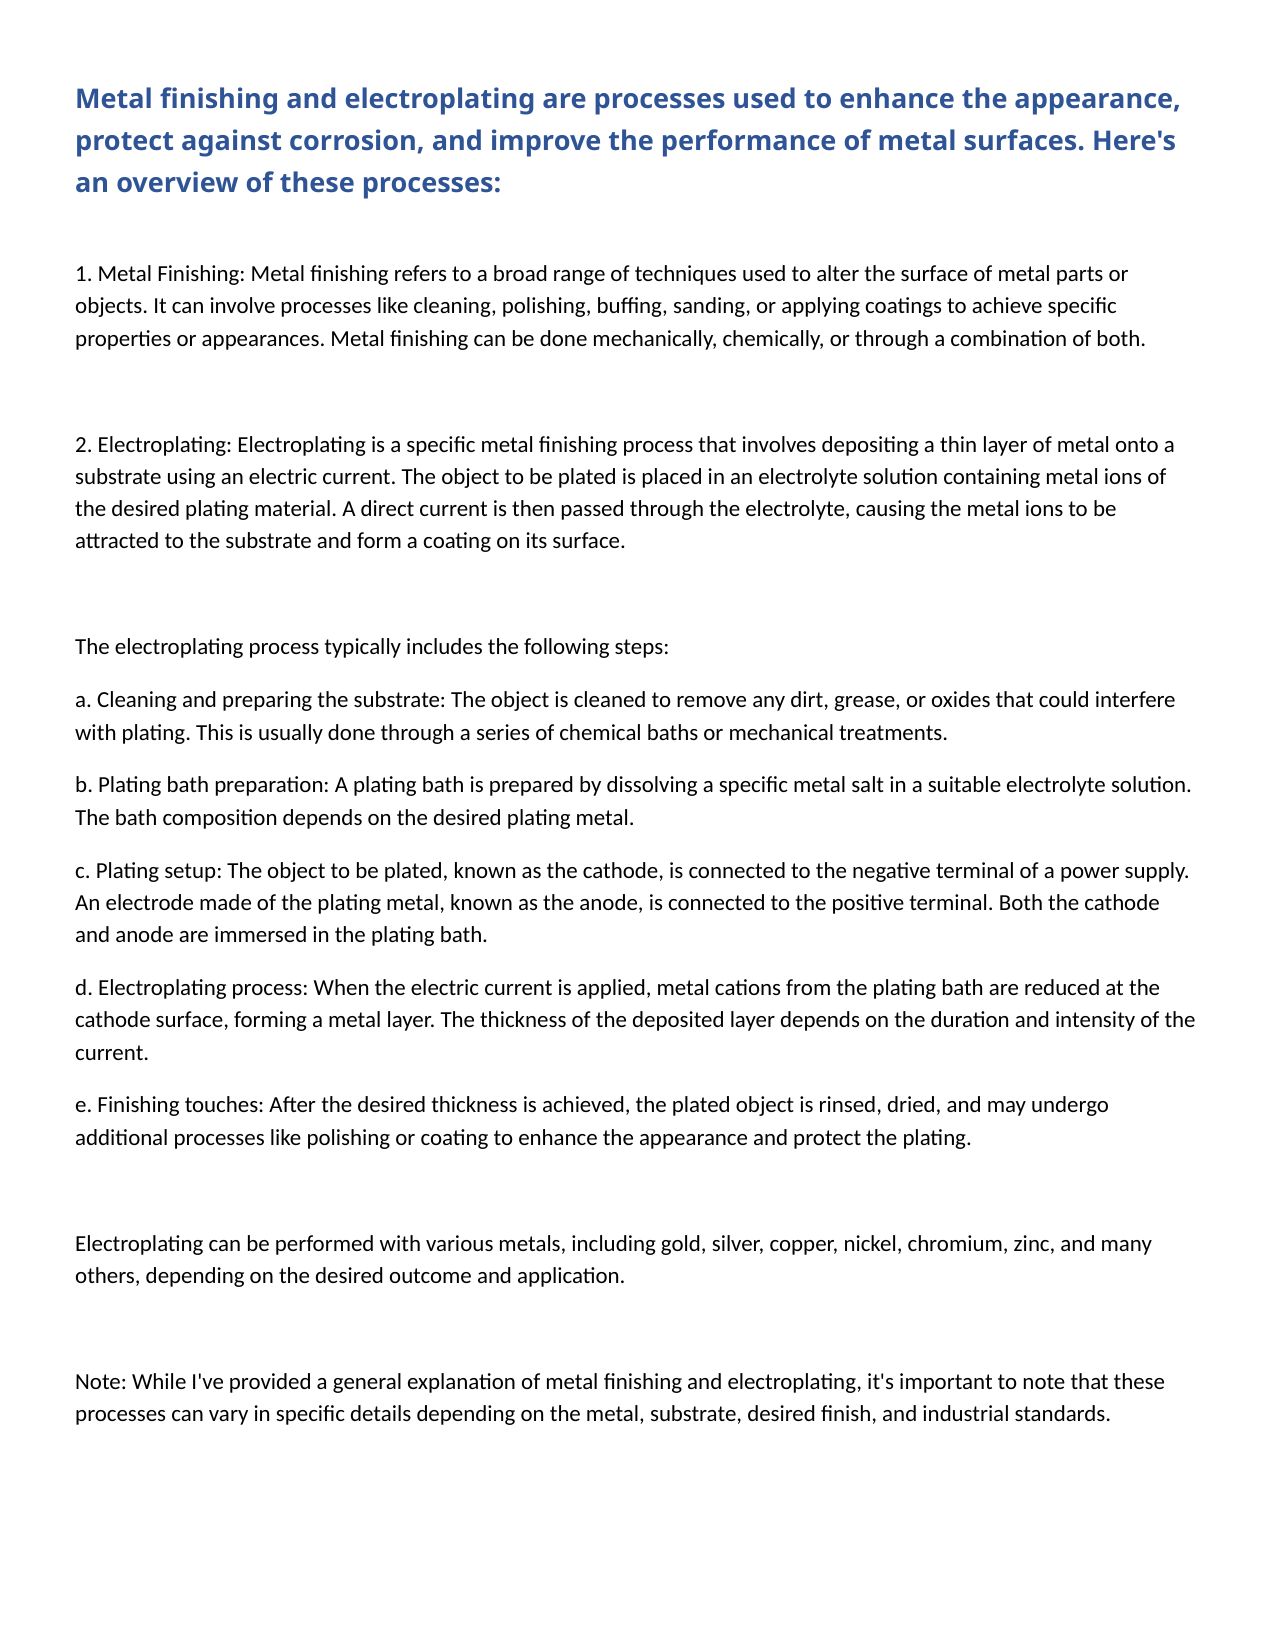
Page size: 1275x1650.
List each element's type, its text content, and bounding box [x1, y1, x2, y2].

text Electroplating can be performed with various metals, including gold, silver, copper, nickel, chromium, zinc, and many others, depending on the desired outcome and application. [75, 1229, 1200, 1289]
text The electroplating process typically includes the following steps: [75, 632, 1200, 660]
text e. Finishing touches: After the desired thickness is achieved, the plated object is rinsed, dried, and may undergo additional processes like polishing or coating to enhance the appearance and protect the plating. [75, 1091, 1200, 1151]
text 1. Metal Finishing: Metal finishing refers to a broad range of techniques used to alter the surface of metal parts or objects. It can involve processes like cleaning, polishing, buffing, sanding, or applying coatings to achieve specific properties or appearances. Metal finishing can be done mechanically, chemically, or through a combination of both. [75, 259, 1200, 352]
text 2. Electroplating: Electroplating is a specific metal finishing process that involves depositing a thin layer of metal onto a substrate using an electric current. The object to be plated is placed in an electrolyte solution containing metal ions of the desired plating material. A direct current is then passed through the electrolyte, causing the metal ions to be attracted to the substrate and form a coating on its surface. [75, 430, 1200, 554]
subtitle Metal finishing and electroplating are processes used to enhance the appearance, protect against corrosion, and improve the performance of metal surfaces. Here's an overview of these processes: [75, 79, 1200, 201]
text a. Cleaning and preparing the substrate: The object is cleaned to remove any dirt, grease, or oxides that could interfere with plating. This is usually done through a series of chemical baths or mechanical treatments. [75, 685, 1200, 746]
text d. Electroplating process: When the electric current is applied, metal cations from the plating bath are reduced at the cathode surface, forming a metal layer. The thickness of the deposited layer depends on the duration and intensity of the current. [75, 973, 1200, 1066]
text Note: While I've provided a general explanation of metal finishing and electroplating, it's important to note that these processes can vary in specific details depending on the metal, substrate, desired finish, and industrial standards. [75, 1367, 1200, 1427]
text b. Plating bath preparation: A plating bath is prepared by dissolving a specific metal salt in a suitable electrolyte solution. The bath composition depends on the desired plating metal. [75, 771, 1200, 831]
text c. Plating setup: The object to be plated, known as the cathode, is connected to the negative terminal of a power supply. An electrode made of the plating metal, known as the anode, is connected to the positive terminal. Both the cathode and anode are immersed in the plating bath. [75, 856, 1200, 948]
